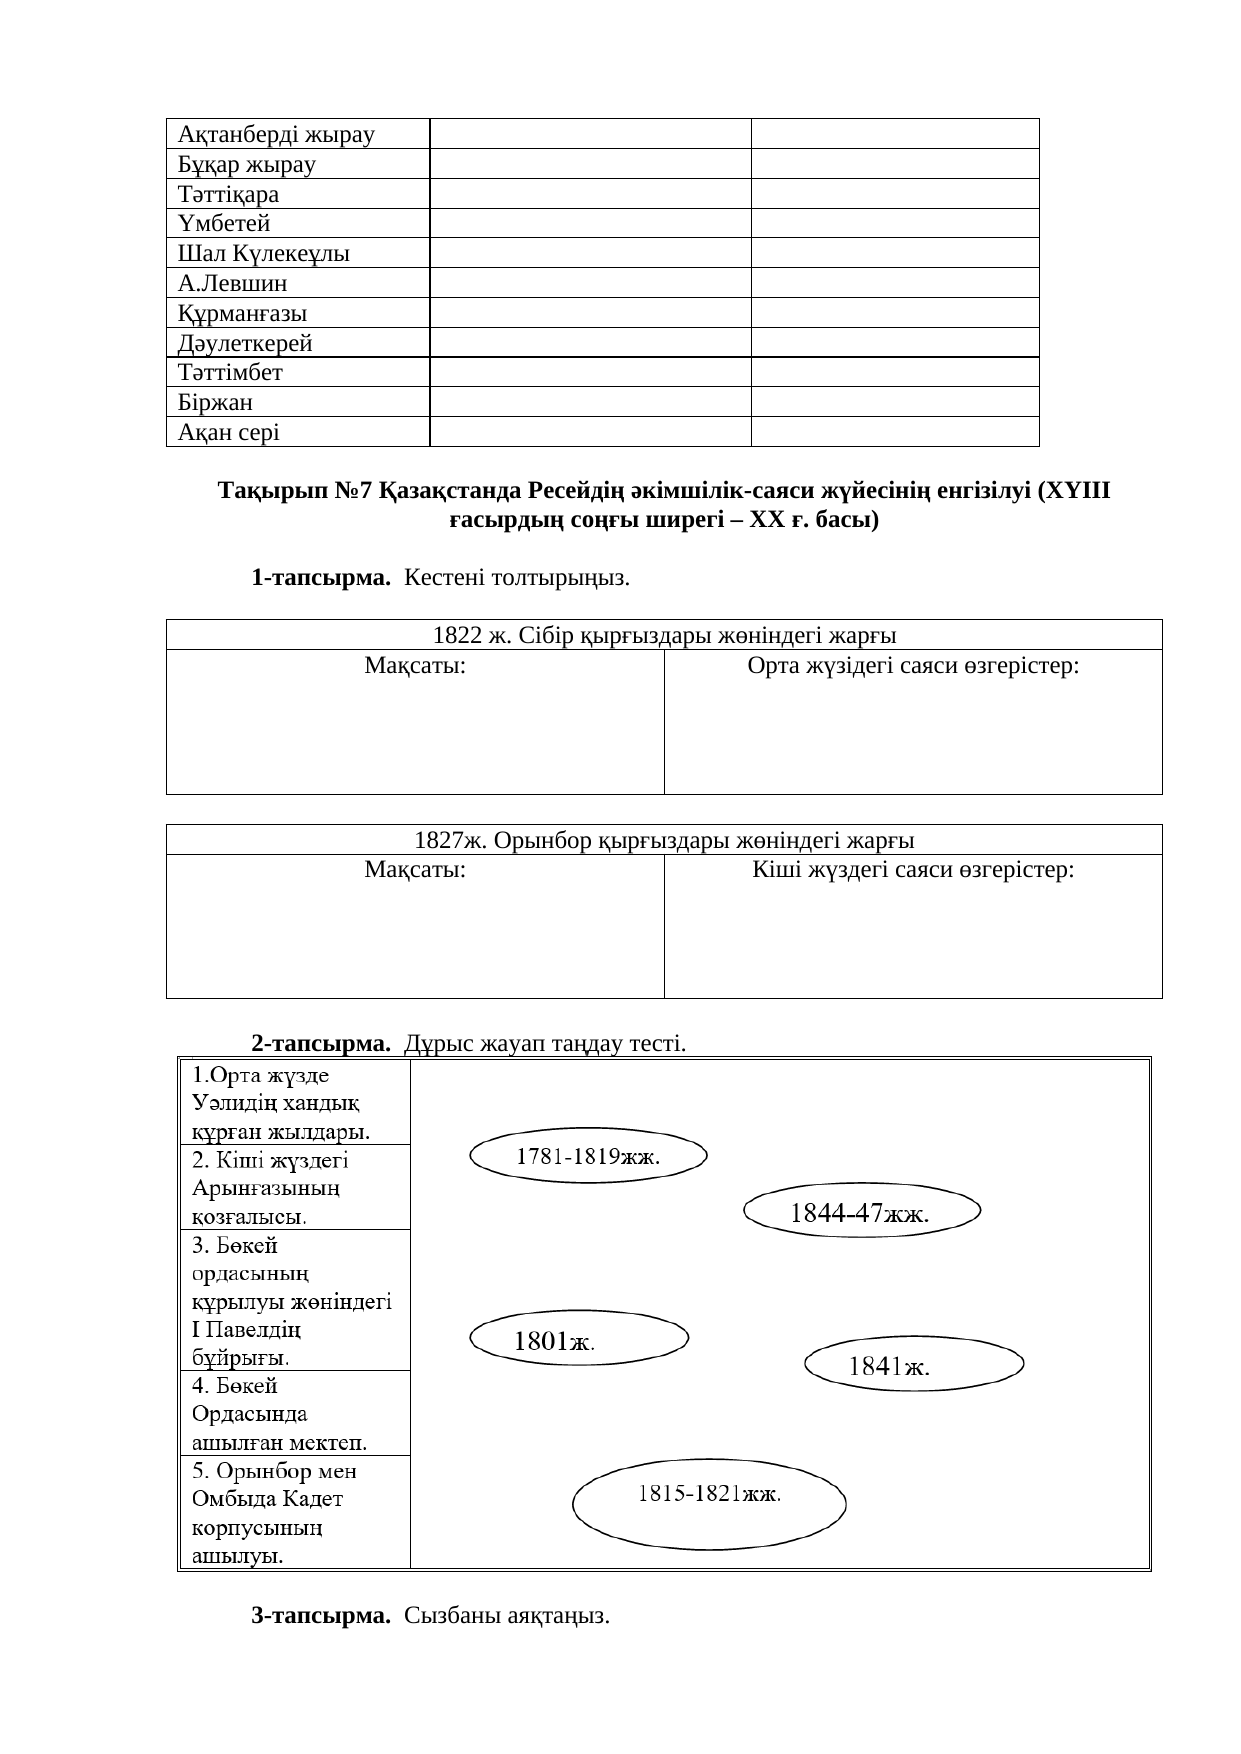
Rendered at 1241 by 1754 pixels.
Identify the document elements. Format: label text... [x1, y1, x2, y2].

picture [178, 1057, 1151, 1571]
table_cell [431, 417, 751, 446]
table_cell Мақсаты: [167, 855, 664, 998]
table_header 1822 ж. Сібір қырғыздары жөніндегі жарғы [167, 620, 1162, 649]
table_header 1827ж. Орынбор қырғыздары жөніндегі жарғы [167, 825, 1162, 853]
table_cell [431, 328, 751, 356]
table_cell Құрманғазы [167, 298, 429, 327]
table_cell [752, 328, 1039, 356]
table_cell [431, 149, 751, 178]
table_cell [431, 209, 751, 237]
text Тақырып №7 Қазақстанда Ресейдің әкімшілік-саяси жүйесінің енгізілуі (ХҮІІІ ғасырдың соңғы ширегі – ХХ ғ. басы) [177, 476, 1152, 533]
table_cell [752, 268, 1039, 297]
text 2-тапсырма. Дұрыс жауап таңдау тесті. [177, 1028, 1152, 1056]
table_cell [752, 417, 1039, 446]
table_cell [752, 238, 1039, 267]
table_cell Ақан сері [167, 417, 429, 446]
table_cell [752, 358, 1039, 386]
table_cell [431, 358, 751, 386]
text 1-тапсырма. Кестені толтырыңыз. [177, 562, 1152, 591]
table_cell [752, 119, 1039, 148]
table_cell Үмбетей [167, 209, 429, 237]
table_cell [752, 298, 1039, 327]
table_cell Бұқар жырау [167, 149, 429, 178]
table_cell [752, 387, 1039, 416]
text 3-тапсырма. Сызбаны аяқтаңыз. [177, 1600, 1152, 1629]
table_cell Біржан [167, 387, 429, 416]
table_cell Орта жүзідегі саяси өзгерістер: [665, 650, 1162, 794]
table_cell [752, 149, 1039, 178]
table_cell Мақсаты: [167, 650, 664, 794]
table_cell [752, 179, 1039, 207]
table_cell Дәулеткерей [167, 328, 429, 356]
table_cell [431, 238, 751, 267]
table_cell [431, 298, 751, 327]
table_cell Кіші жүздегі саяси өзгерістер: [665, 855, 1162, 998]
table_cell Ақтанберді жырау [167, 119, 429, 148]
table_cell А.Левшин [167, 268, 429, 297]
table_cell Тәттімбет [167, 358, 429, 386]
table_cell [431, 119, 751, 148]
table_cell [431, 268, 751, 297]
table_cell Тәттіқара [167, 179, 429, 207]
table_cell [431, 179, 751, 207]
table_cell [752, 209, 1039, 237]
table_cell [431, 387, 751, 416]
table_cell Шал Күлекеұлы [167, 238, 429, 267]
